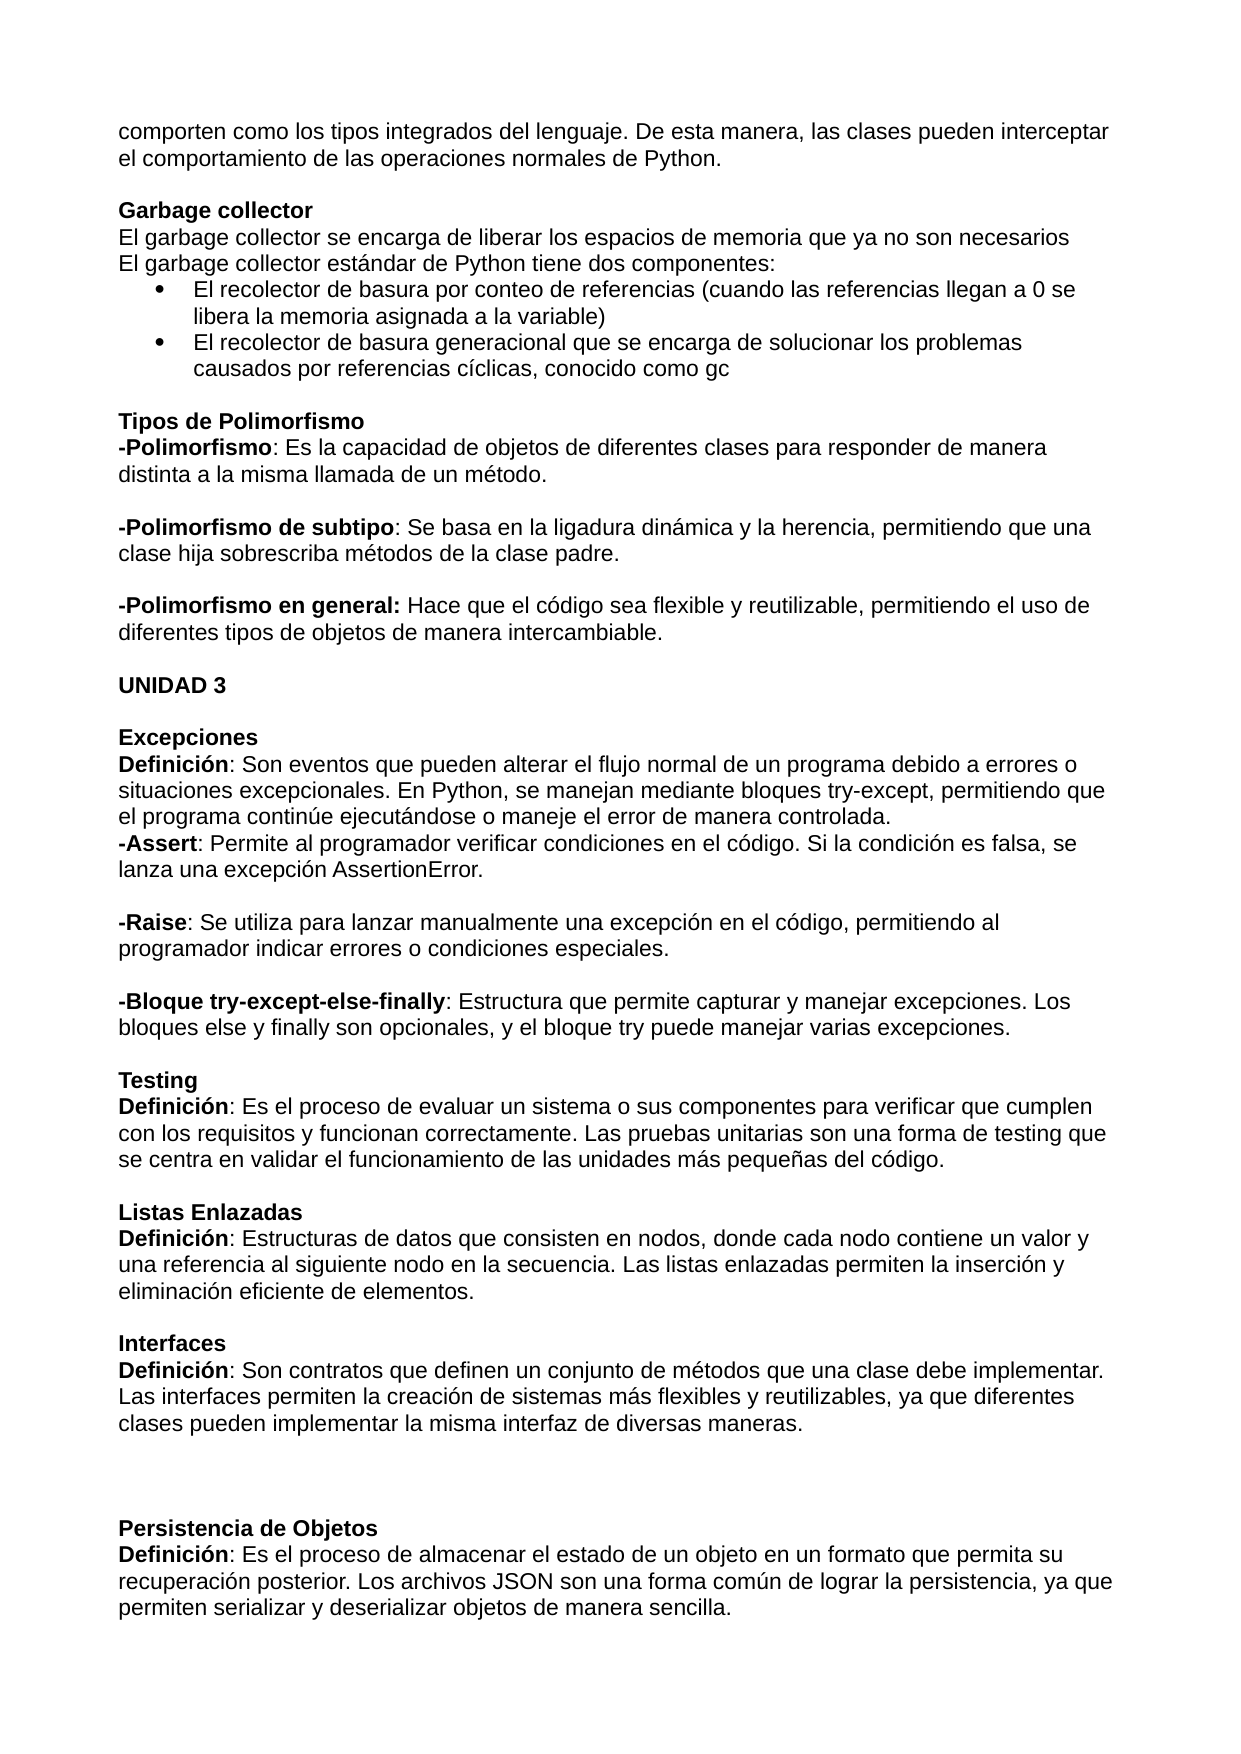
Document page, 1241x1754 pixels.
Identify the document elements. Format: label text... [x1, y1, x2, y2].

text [118, 118, 1122, 171]
text Definición: Es el proceso de almacenar el estado de un objeto en un formato que permita su recuperación posterior. Los archivos JSON son una forma común de lograr la persistencia, ya que permiten serializar y deserializar objetos de manera sencilla. [118, 1541, 1122, 1620]
text -Raise: Se utiliza para lanzar manualmente una excepción en el código, permitiendo al programador indicar errores o condiciones especiales. [118, 909, 1122, 961]
text UNIDAD 3 [118, 672, 1122, 698]
text Definición: Son eventos que pueden alterar el flujo normal de un programa debido a errores o situaciones excepcionales. En Python, se manejan mediante bloques try-except, permitiendo que el programa continúe ejecutándose o maneje el error de manera controlada. [118, 751, 1122, 830]
text Listas Enlazadas [118, 1199, 1122, 1225]
text Garbage collector [118, 197, 1122, 223]
text Excepciones [118, 724, 1122, 751]
text Definición: Son contratos que definen un conjunto de métodos que una clase debe implementar. Las interfaces permiten la creación de sistemas más flexibles y reutilizables, ya que diferentes clases pueden implementar la misma interfaz de diversas maneras. [118, 1357, 1122, 1436]
text -Polimorfismo: Es la capacidad de objetos de diferentes clases para responder de manera distinta a la misma llamada de un método. [118, 434, 1122, 487]
list El recolector de basura por conteo de referencias (cuando las referencias llegan a 0 se libera la memoria asignada a la variable) [156, 276, 1122, 329]
text Persistencia de Objetos [118, 1515, 1122, 1541]
text -Polimorfismo de subtipo: Se basa en la ligadura dinámica y la herencia, permitiendo que una clase hija sobrescriba métodos de la clase padre. [118, 513, 1122, 566]
text Definición: Estructuras de datos que consisten en nodos, donde cada nodo contiene un valor y una referencia al siguiente nodo en la secuencia. Las listas enlazadas permiten la inserción y eliminación eficiente de elementos. [118, 1225, 1122, 1304]
text Testing [118, 1067, 1122, 1093]
list El recolector de basura generacional que se encarga de solucionar los problemas causados por referencias cíclicas, conocido como gc [156, 329, 1122, 382]
text -Bloque try-except-else-finally: Estructura que permite capturar y manejar excepciones. Los bloques else y finally son opcionales, y el bloque try puede manejar varias excepciones. [118, 988, 1122, 1041]
text El garbage collector se encarga de liberar los espacios de memoria que ya no son necesarios [118, 223, 1122, 250]
text -Polimorfismo en general: Hace que el código sea flexible y reutilizable, permitiendo el uso de diferentes tipos de objetos de manera intercambiable. [118, 592, 1122, 645]
text -Assert: Permite al programador verificar condiciones en el código. Si la condición es falsa, se lanza una excepción AssertionError. [118, 830, 1122, 882]
text Definición: Es el proceso de evaluar un sistema o sus componentes para verificar que cumplen con los requisitos y funcionan correctamente. Las pruebas unitarias son una forma de testing que se centra en validar el funcionamiento de las unidades más pequeñas del código. [118, 1093, 1122, 1172]
text Tipos de Polimorfismo [118, 408, 1122, 434]
text Interfaces [118, 1330, 1122, 1357]
text El garbage collector estándar de Python tiene dos componentes: [118, 250, 1122, 276]
